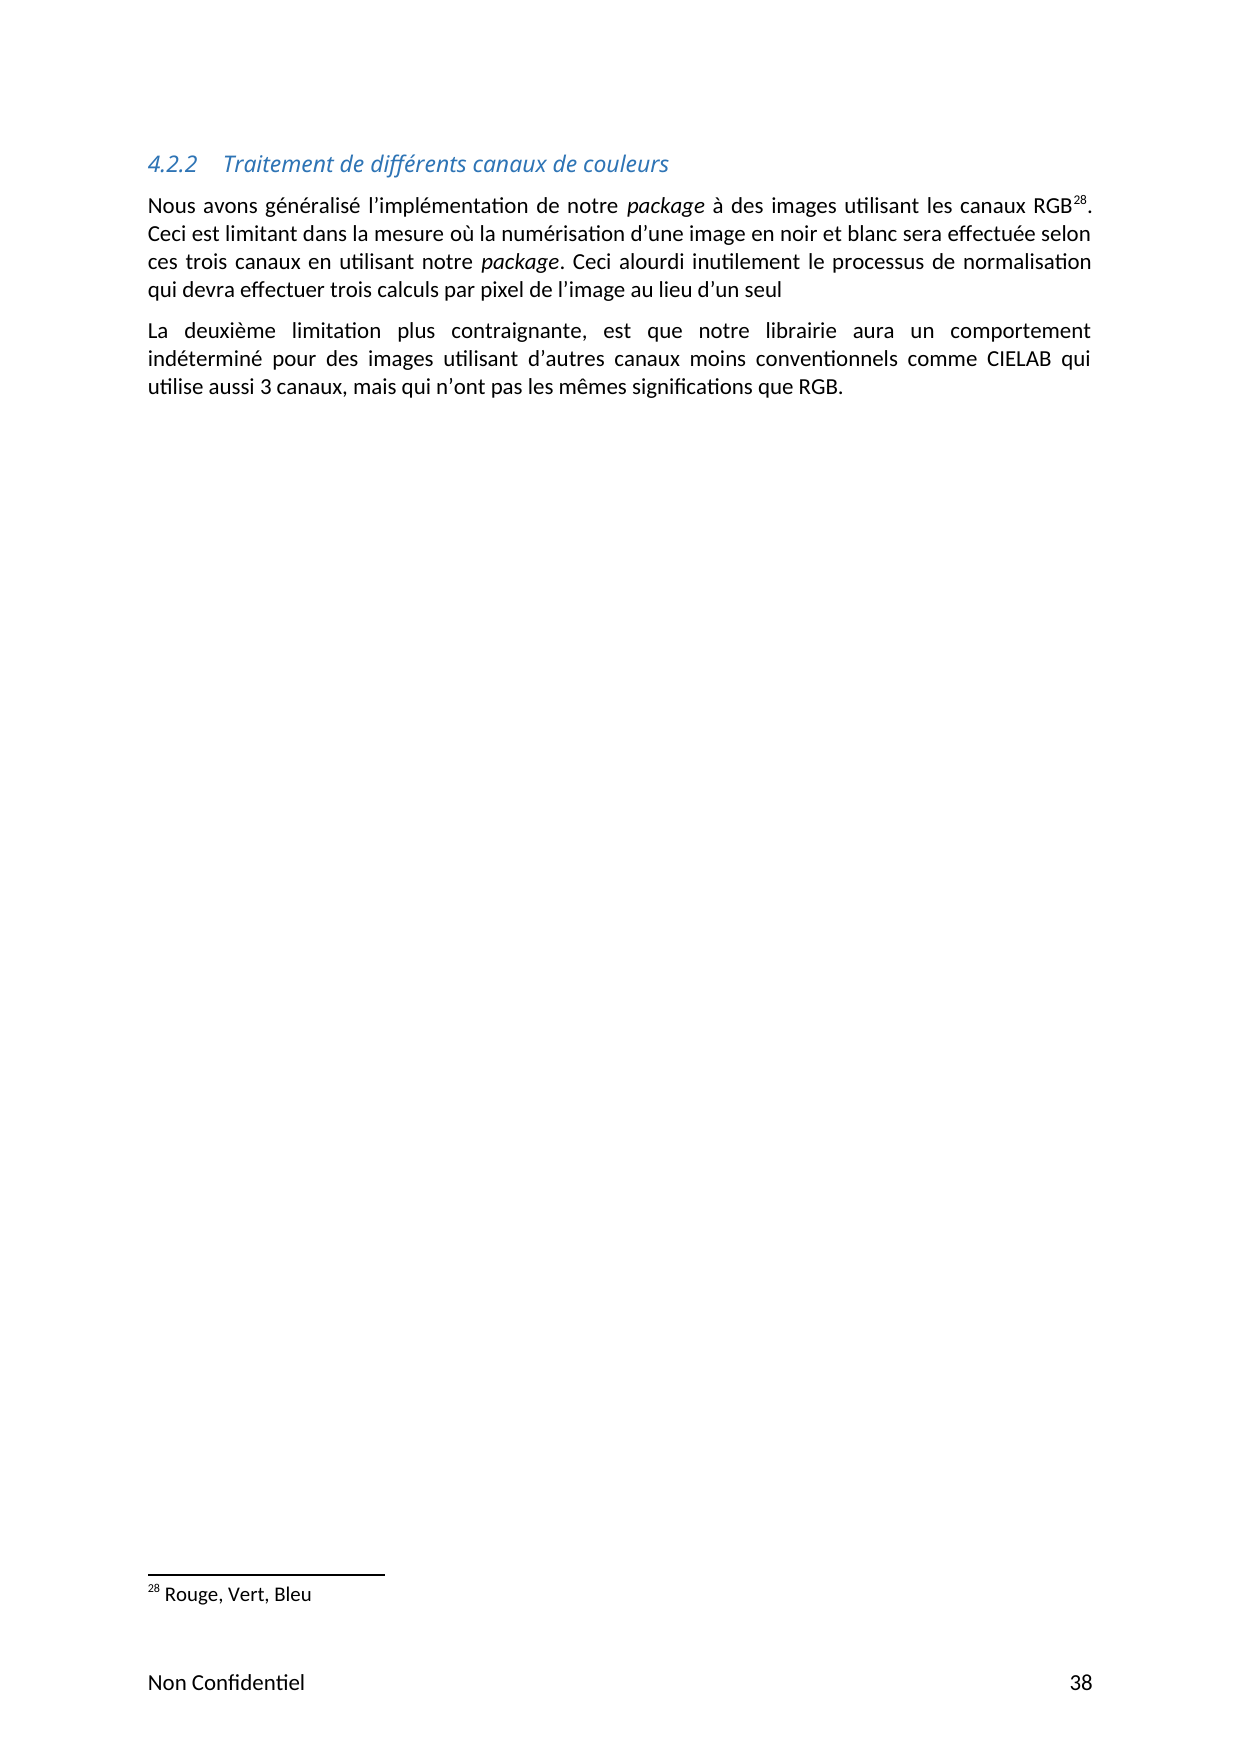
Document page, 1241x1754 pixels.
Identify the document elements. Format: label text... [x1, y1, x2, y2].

text Nous avons généralisé l’implémentation de notre package à des images utilisant les canaux RGB. Ceci est limitant dans la mesure où la numérisation d’une image en noir et blanc sera effectuée selon ces trois canaux en utilisant notre package. Ceci alourdi inutilement le processus de normalisation qui devra effectuer trois calculs par pixel de l’image au lieu d’un seul [148, 191, 1093, 303]
text La deuxième limitation plus contraignante, est que notre librairie aura un comportement indéterminé pour des images utilisant d’autres canaux moins conventionnels comme CIELAB qui utilise aussi 3 canaux, mais qui n’ont pas les mêmes significations que RGB. [148, 316, 1093, 400]
subtitle Traitement de différents canaux de couleurs [148, 148, 1093, 179]
